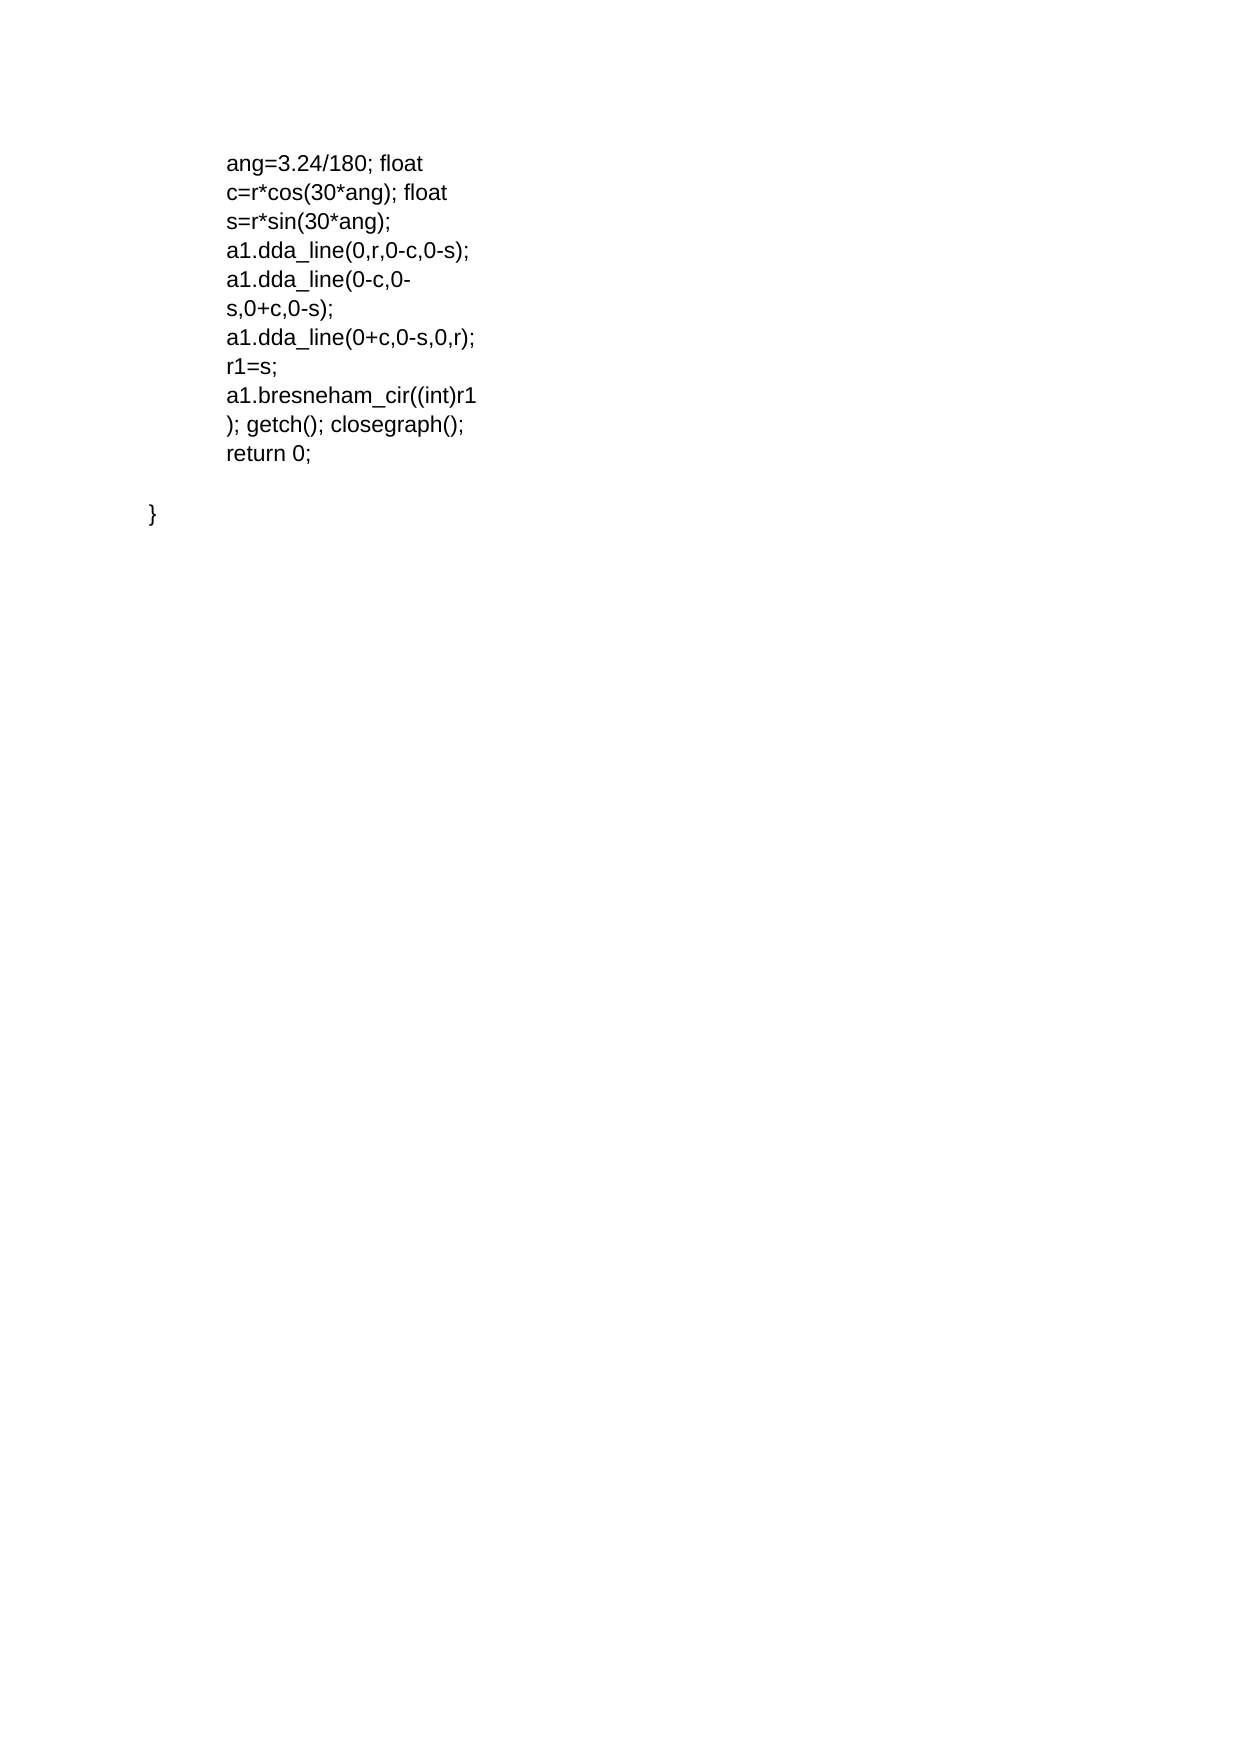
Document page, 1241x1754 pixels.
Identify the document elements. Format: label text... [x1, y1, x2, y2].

text } [148, 500, 922, 526]
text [225, 150, 479, 466]
